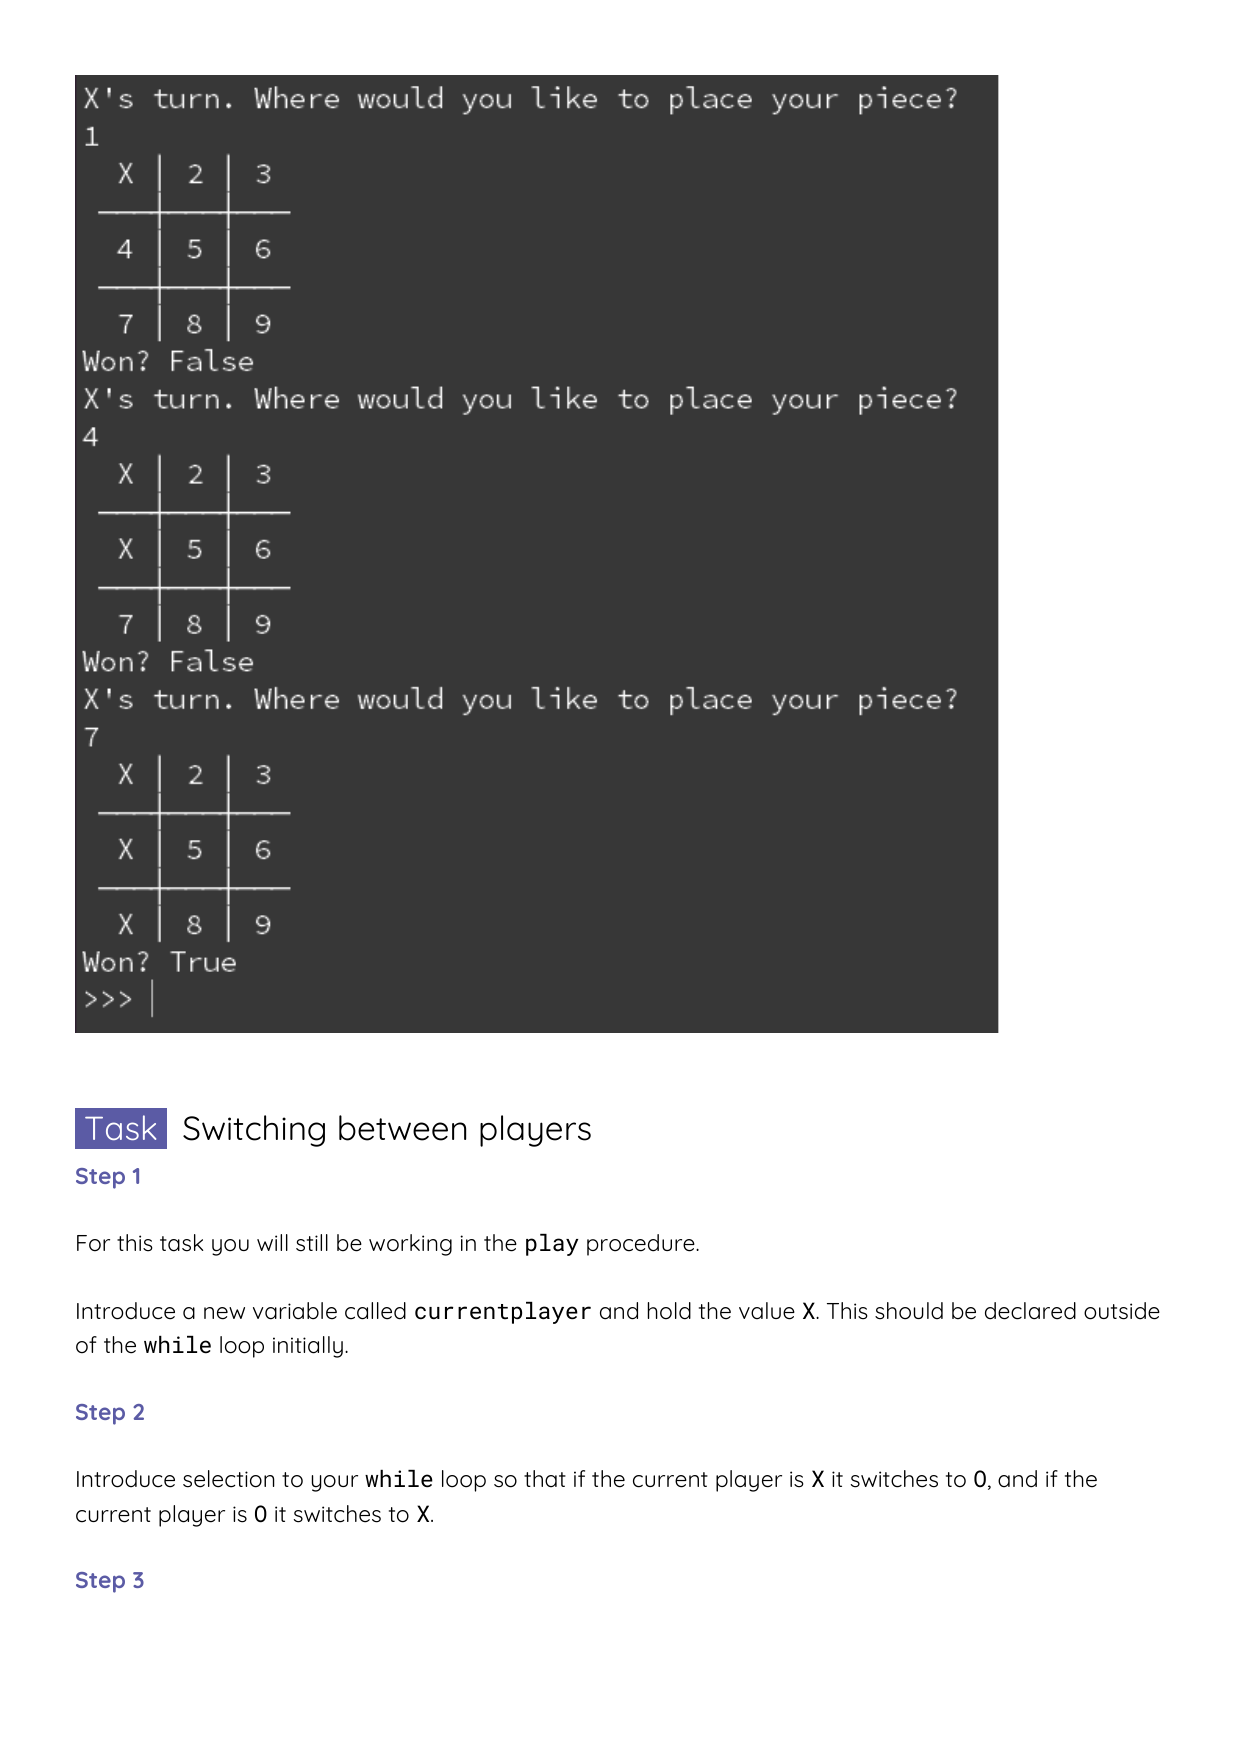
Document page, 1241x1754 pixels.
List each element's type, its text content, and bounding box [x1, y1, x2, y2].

text Step 3 [75, 1566, 1165, 1594]
text Introduce a new variable called currentplayer and hold the value X. This should be declared outside of the while loop initially. [75, 1295, 1165, 1360]
text For this task you will still be working in the play procedure. [75, 1227, 1165, 1258]
picture [75, 75, 999, 1033]
subtitle Task . Switching between players [75, 1107, 1165, 1149]
text Step 1 [75, 1162, 1165, 1190]
text Introduce selection to your while loop so that if the current player is X it switches to O, and if the current player is O it switches to X. [75, 1463, 1165, 1528]
text Step 2 [75, 1397, 1165, 1426]
